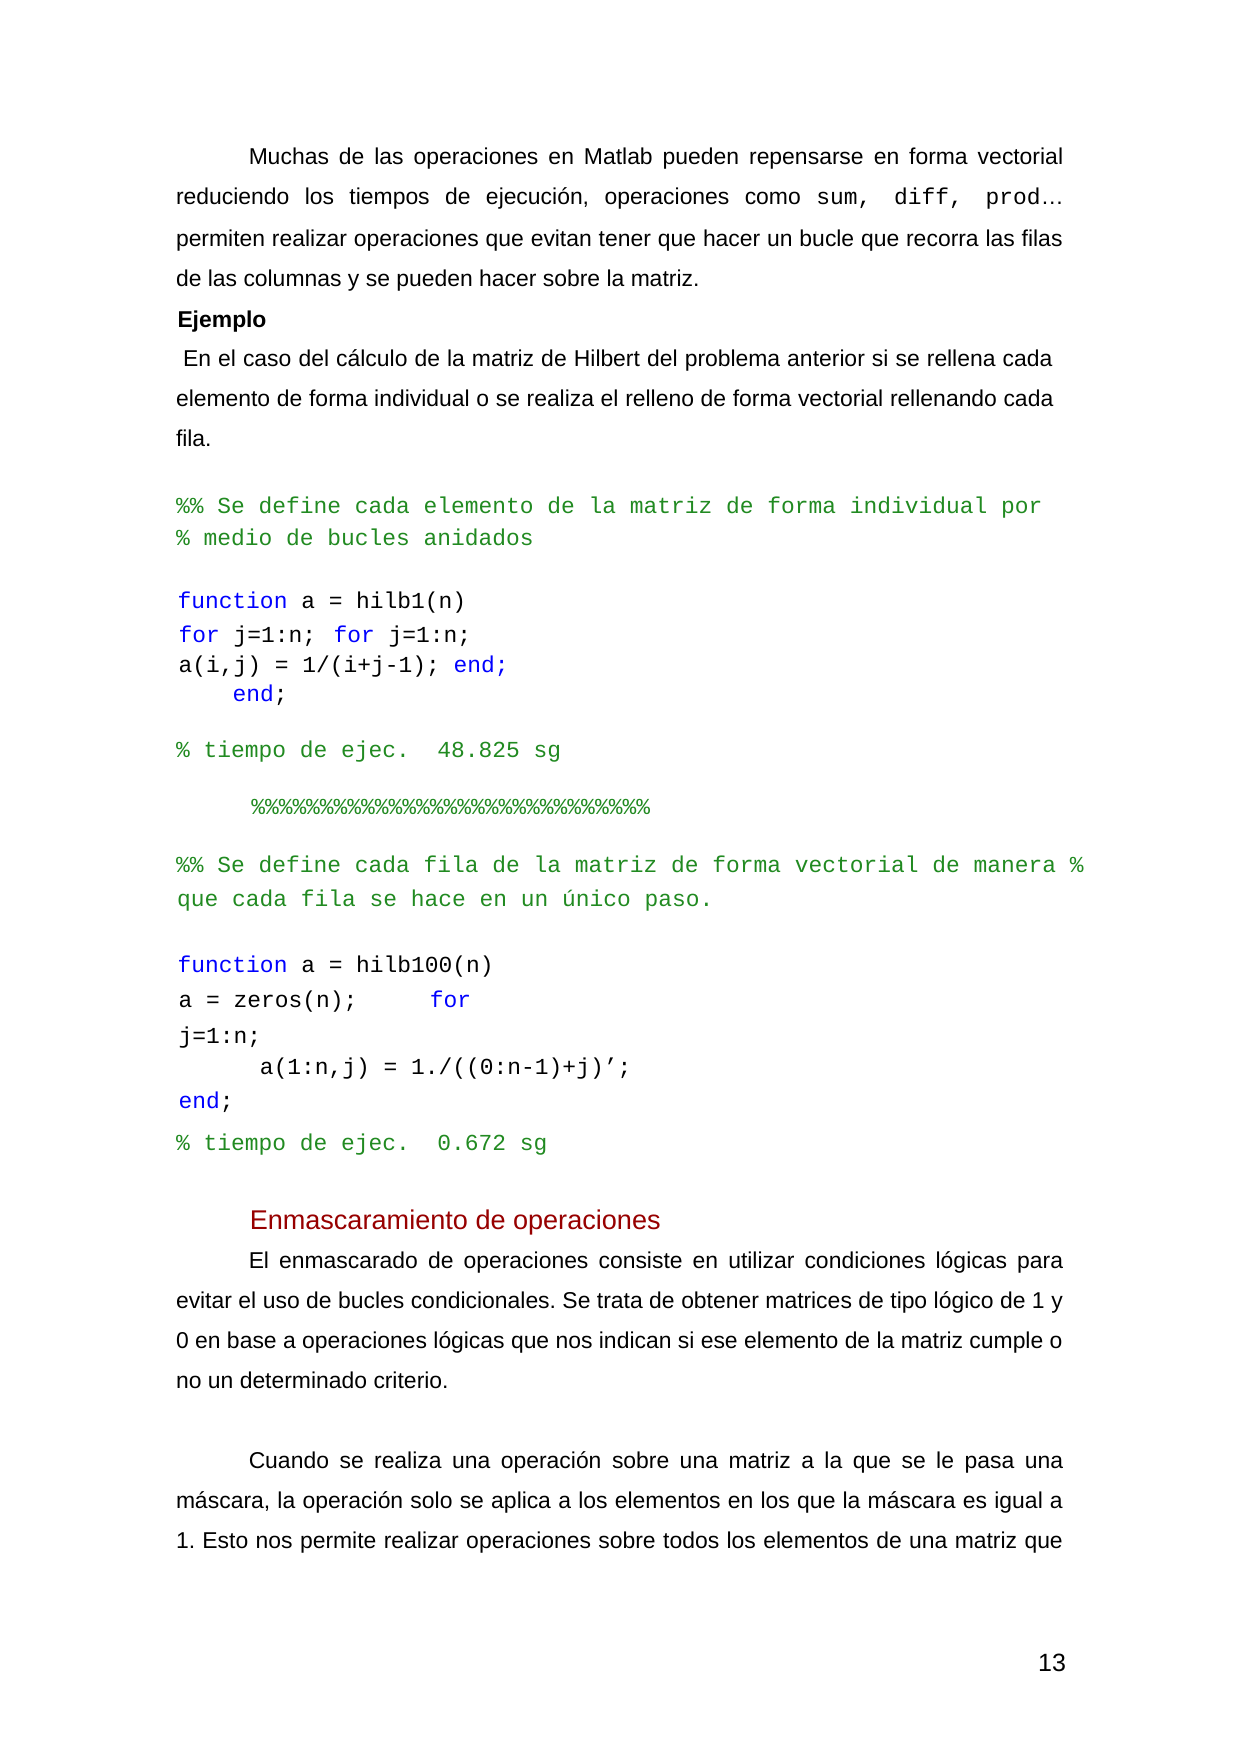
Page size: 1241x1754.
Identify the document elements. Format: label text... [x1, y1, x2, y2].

text function a = hilb1(n) for j=1:n; for j=1:n; a(i,j) = 1/(i+j-1); end; [177, 589, 513, 680]
text function a = hilb100(n) a = zeros(n); for j=1:n; [177, 953, 494, 1052]
text end; [177, 682, 1096, 708]
text % tiempo de ejec. 48.825 sg [176, 738, 1086, 764]
text %%%%%%%%%%%%%%%%%%%%%%%%%%%%% [251, 796, 1086, 822]
text a(1:n,j) = 1./((0:n-1)+j)’; end; [177, 1055, 632, 1117]
text Muchas de las operaciones en Matlab pueden repensarse en forma vectorial reduciendo los tiempos de ejecución, operaciones como sum, diff, prod… permiten realizar operaciones que evitan tener que hacer un bucle que recorra las filas de las columnas y se pueden hacer sobre la matriz. [176, 143, 1063, 292]
text %% Se define cada fila de la matriz de forma vectorial de manera % que cada fila se hace en un único paso. [176, 853, 1086, 915]
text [176, 1447, 1063, 1554]
subtitle Ejemplo [177, 306, 686, 332]
text %% Se define cada elemento de la matriz de forma individual por [176, 494, 1086, 520]
text El enmascarado de operaciones consiste en utilizar condiciones lógicas para evitar el uso de bucles condicionales. Se trata de obtener matrices de tipo lógico de 1 y 0 en base a operaciones lógicas que nos indican si ese elemento de la matriz cumple o no un determinado criterio. [176, 1247, 1063, 1394]
subtitle Enmascaramiento de operaciones [249, 1204, 1058, 1236]
text % medio de bucles anidados [176, 526, 1086, 552]
text % tiempo de ejec. 0.672 sg [176, 1131, 1096, 1157]
text En el caso del cálculo de la matriz de Hilbert del problema anterior si se rellena cada elemento de forma individual o se realiza el relleno de forma vectorial rellenando cada fila. [176, 345, 1054, 452]
